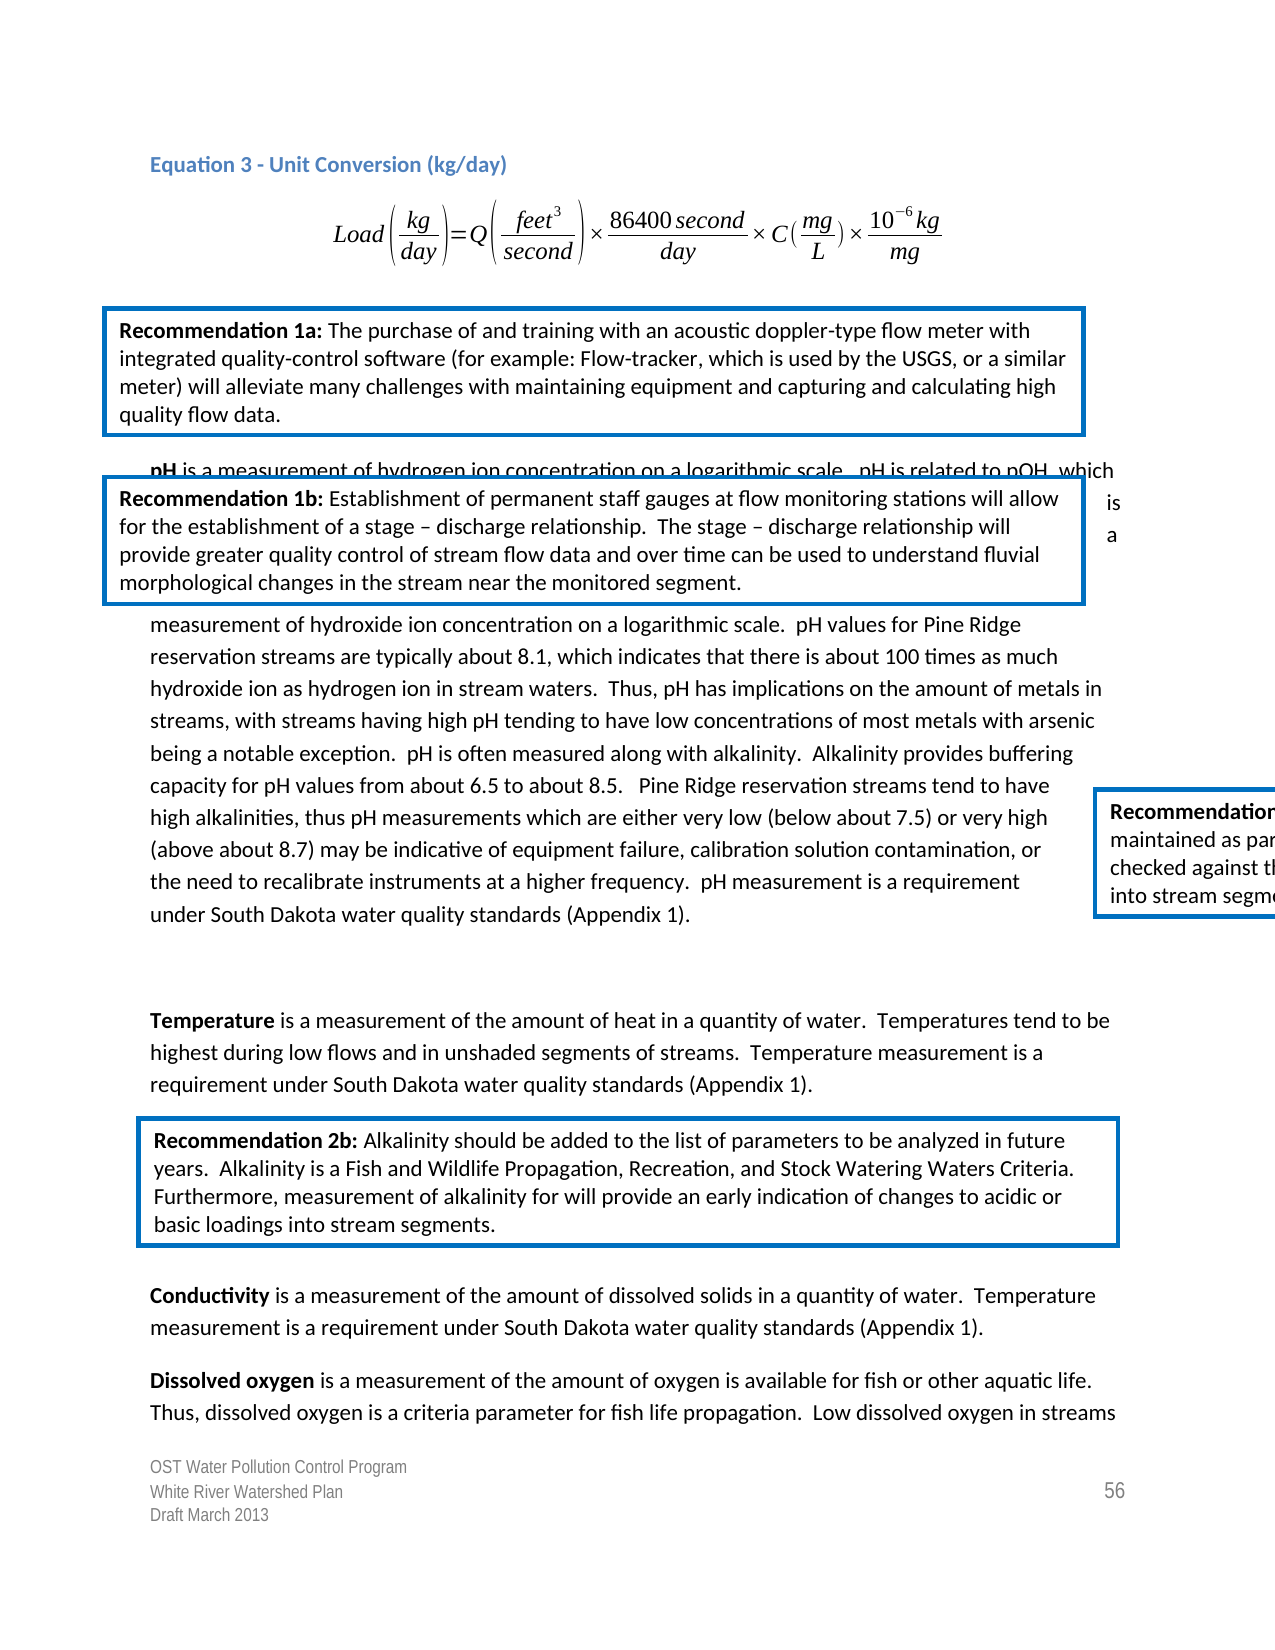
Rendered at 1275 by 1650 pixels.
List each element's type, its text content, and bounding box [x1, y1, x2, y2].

text Conductivity is a measurement of the amount of dissolved solids in a quantity of water. Temperature measurement is a requirement under South Dakota water quality standards (Appendix 1). [150, 1123, 1125, 1341]
text pH is a measurement of hydrogen ion concentration on a logarithmic scale. pH is related to pOH, which is a measurement of hydroxide ion concentration on a logarithmic scale. pH values for Pine Ridge reservation streams are typically about 8.1, which indicates that there is about 100 times as much hydroxide ion as hydrogen ion in stream waters. Thus, pH has implications on the amount of metals in streams, with streams having high pH tending to have low concentrations of most metals with arsenic being a notable exception. pH is often measured along with alkalinity. Alkalinity provides buffering capacity for pH values from about 6.5 to about 8.5. Pine Ridge reservation streams tend to have high alkalinities, thus pH measurements which are either very low (below about 7.5) or very high (above about 8.7) may be indicative of equipment failure, calibration solution contamination, or the need to recalibrate instruments at a higher frequency. pH measurement is a requirement under South Dakota water quality standards (Appendix 1). [150, 399, 1125, 928]
text Equation 3 - Unit Conversion (kg/day) [150, 150, 1125, 178]
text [150, 1366, 1125, 1426]
text Temperature is a measurement of the amount of heat in a quantity of water. Temperatures tend to be highest during low flows and in unshaded segments of streams. Temperature measurement is a requirement under South Dakota water quality standards (Appendix 1). [150, 1006, 1125, 1098]
